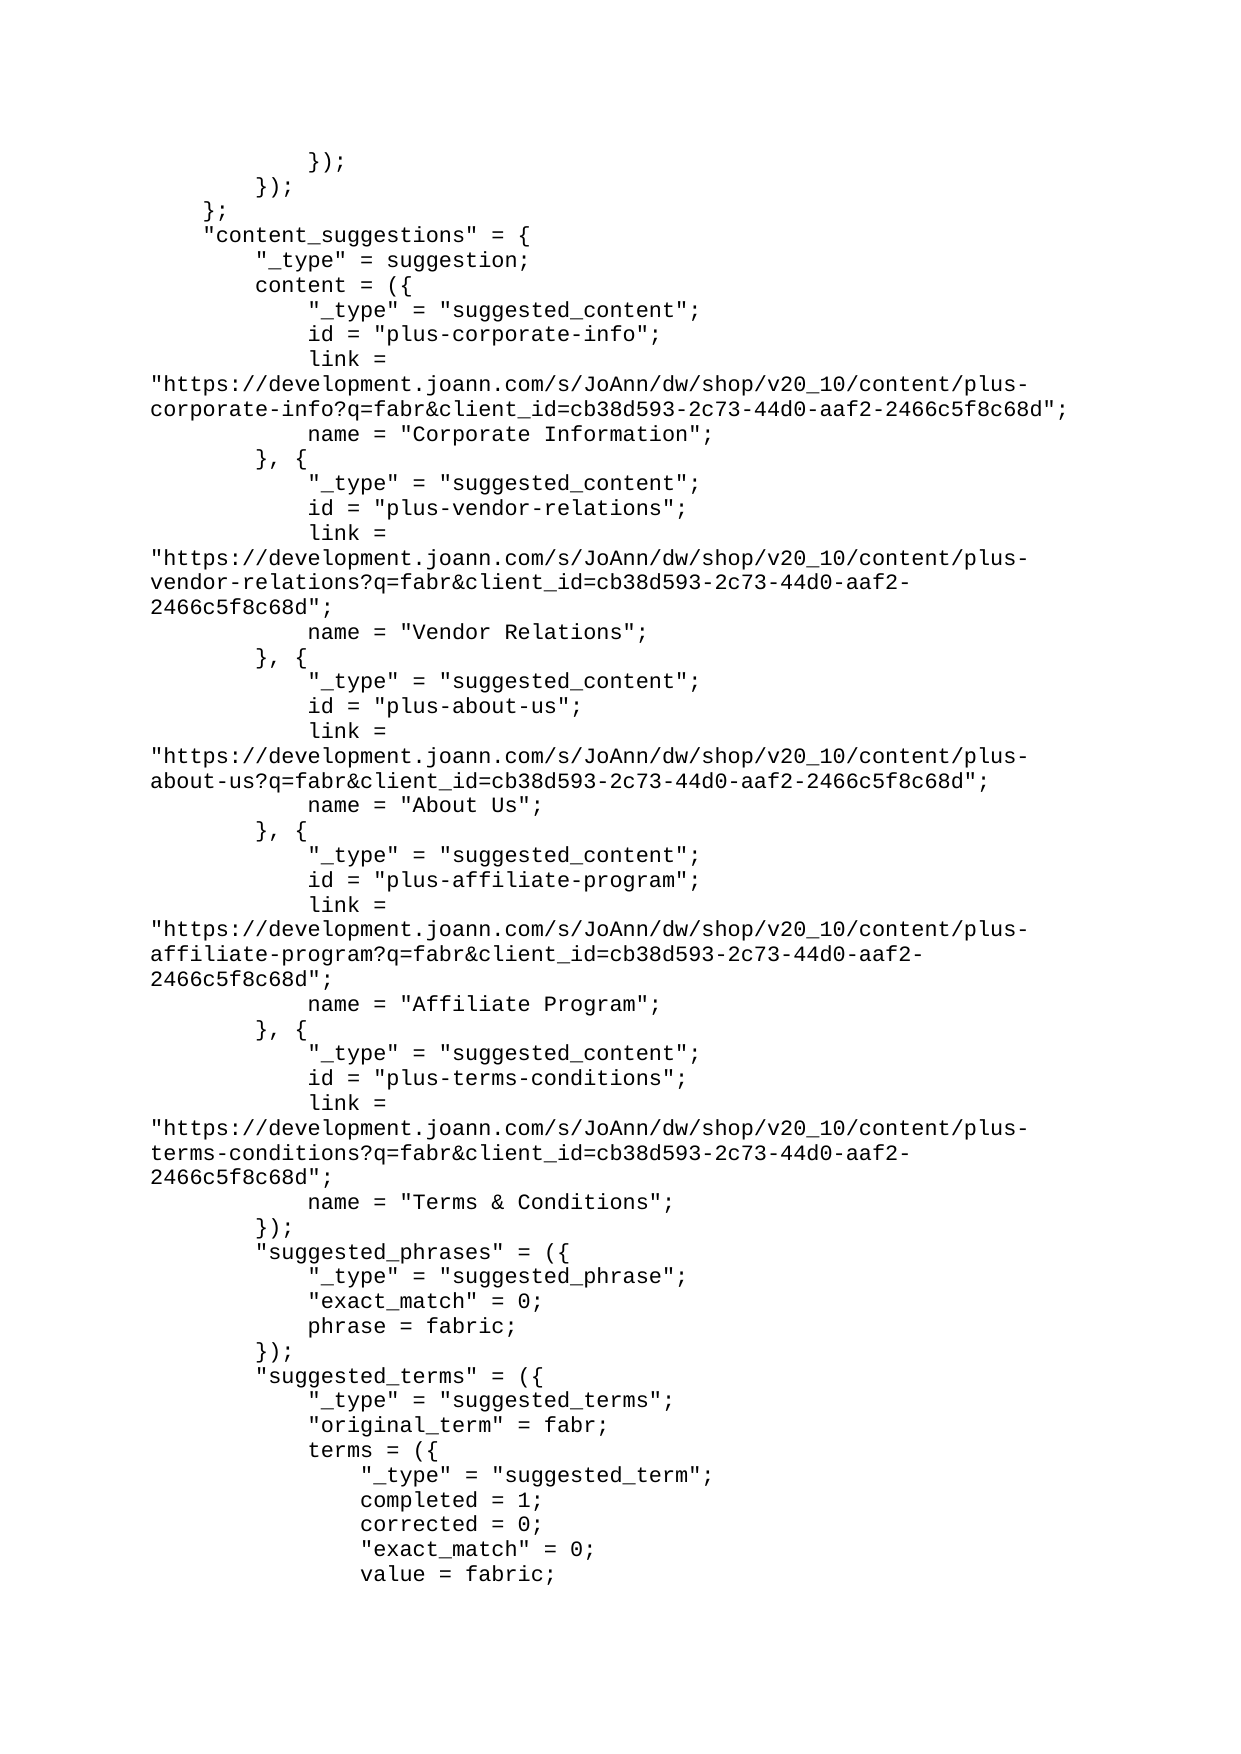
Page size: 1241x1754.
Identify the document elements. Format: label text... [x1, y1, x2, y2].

text name = "About Us"; [150, 794, 1090, 819]
text }, { [150, 447, 1090, 472]
text name = "Vendor Relations"; [150, 621, 1090, 646]
text "_type" = "suggested_term"; [150, 1464, 1090, 1489]
text corrected = 0; [150, 1513, 1090, 1538]
text link = "https://development.joann.com/s/JoAnn/dw/shop/v20_10/content/plus-corporate-info?q=fabr&client_id=cb38d593-2c73-44d0-aaf2-2466c5f8c68d"; [150, 348, 1090, 423]
text "exact_match" = 0; [150, 1290, 1090, 1315]
text "_type" = "suggested_content"; [150, 844, 1090, 869]
text "_type" = "suggested_content"; [150, 472, 1090, 497]
text name = "Affiliate Program"; [150, 993, 1090, 1018]
text }; [150, 199, 1090, 224]
text name = "Terms & Conditions"; [150, 1191, 1090, 1216]
text }); [150, 150, 1090, 175]
text "_type" = suggestion; [150, 249, 1090, 274]
text }, { [150, 1018, 1090, 1042]
text }); [150, 1340, 1090, 1365]
text "original_term" = fabr; [150, 1414, 1090, 1439]
text link = "https://development.joann.com/s/JoAnn/dw/shop/v20_10/content/plus-affiliate-program?q=fabr&client_id=cb38d593-2c73-44d0-aaf2-2466c5f8c68d"; [150, 894, 1090, 993]
text "_type" = "suggested_content"; [150, 1042, 1090, 1067]
text "suggested_phrases" = ({ [150, 1241, 1090, 1266]
text phrase = fabric; [150, 1315, 1090, 1340]
text "suggested_terms" = ({ [150, 1365, 1090, 1389]
text id = "plus-affiliate-program"; [150, 869, 1090, 894]
text }); [150, 1216, 1090, 1241]
text name = "Corporate Information"; [150, 423, 1090, 447]
text "_type" = "suggested_content"; [150, 299, 1090, 323]
text terms = ({ [150, 1439, 1090, 1464]
text }, { [150, 646, 1090, 671]
text link = "https://development.joann.com/s/JoAnn/dw/shop/v20_10/content/plus-vendor-relations?q=fabr&client_id=cb38d593-2c73-44d0-aaf2-2466c5f8c68d"; [150, 522, 1090, 621]
text "exact_match" = 0; [150, 1538, 1090, 1563]
text completed = 1; [150, 1489, 1090, 1513]
text "content_suggestions" = { [150, 224, 1090, 249]
text }, { [150, 819, 1090, 844]
text "_type" = "suggested_terms"; [150, 1389, 1090, 1414]
text id = "plus-about-us"; [150, 695, 1090, 720]
text id = "plus-terms-conditions"; [150, 1067, 1090, 1092]
text value = fabric; [150, 1563, 1090, 1588]
text "_type" = "suggested_content"; [150, 671, 1090, 695]
text link = "https://development.joann.com/s/JoAnn/dw/shop/v20_10/content/plus-terms-conditions?q=fabr&client_id=cb38d593-2c73-44d0-aaf2-2466c5f8c68d"; [150, 1092, 1090, 1191]
text id = "plus-corporate-info"; [150, 323, 1090, 348]
text "_type" = "suggested_phrase"; [150, 1266, 1090, 1290]
text id = "plus-vendor-relations"; [150, 497, 1090, 522]
text content = ({ [150, 274, 1090, 299]
text link = "https://development.joann.com/s/JoAnn/dw/shop/v20_10/content/plus-about-us?q=fabr&client_id=cb38d593-2c73-44d0-aaf2-2466c5f8c68d"; [150, 720, 1090, 794]
text }); [150, 175, 1090, 199]
